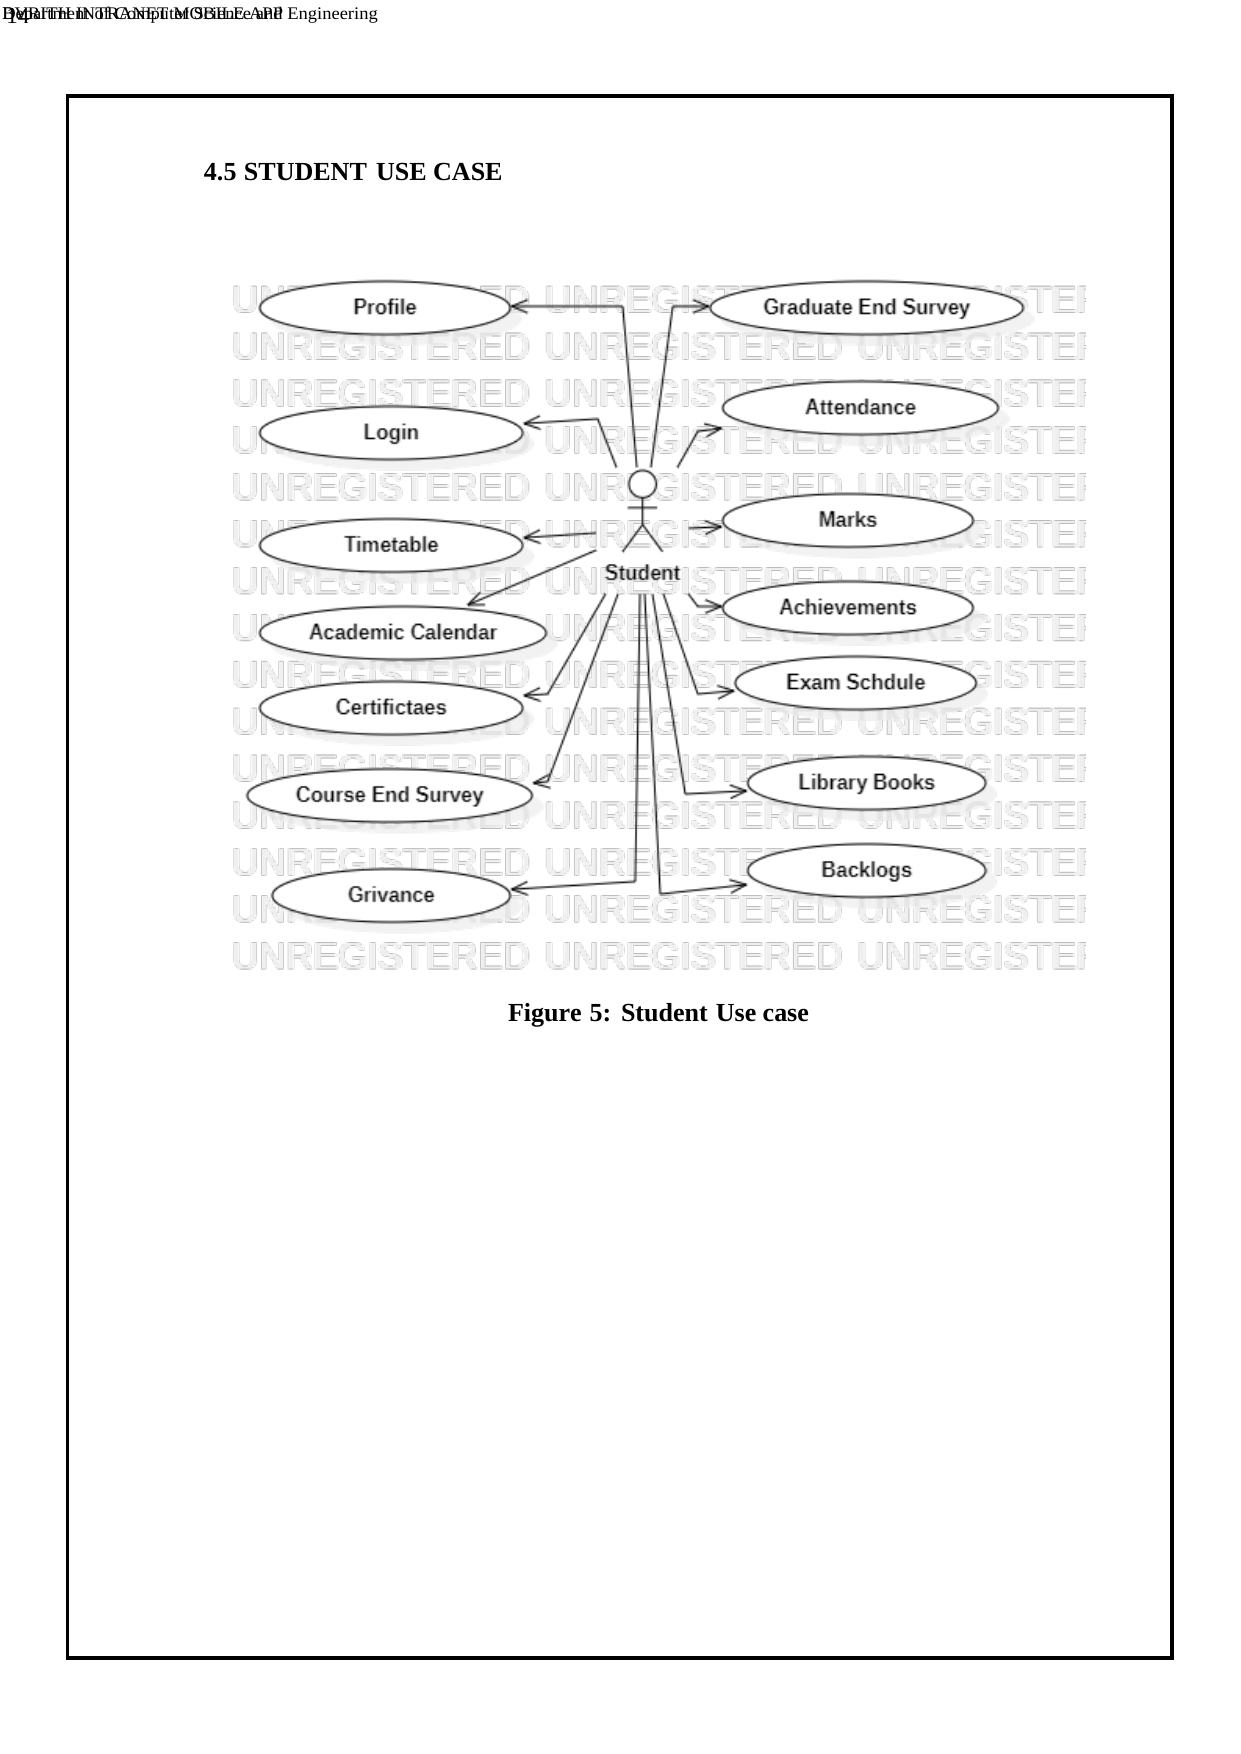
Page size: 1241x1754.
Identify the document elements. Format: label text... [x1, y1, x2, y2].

picture [232, 266, 1086, 985]
subtitle STUDENT USE CASE [204, 156, 1240, 186]
text Figure 5: Student Use case [497, 985, 819, 1027]
